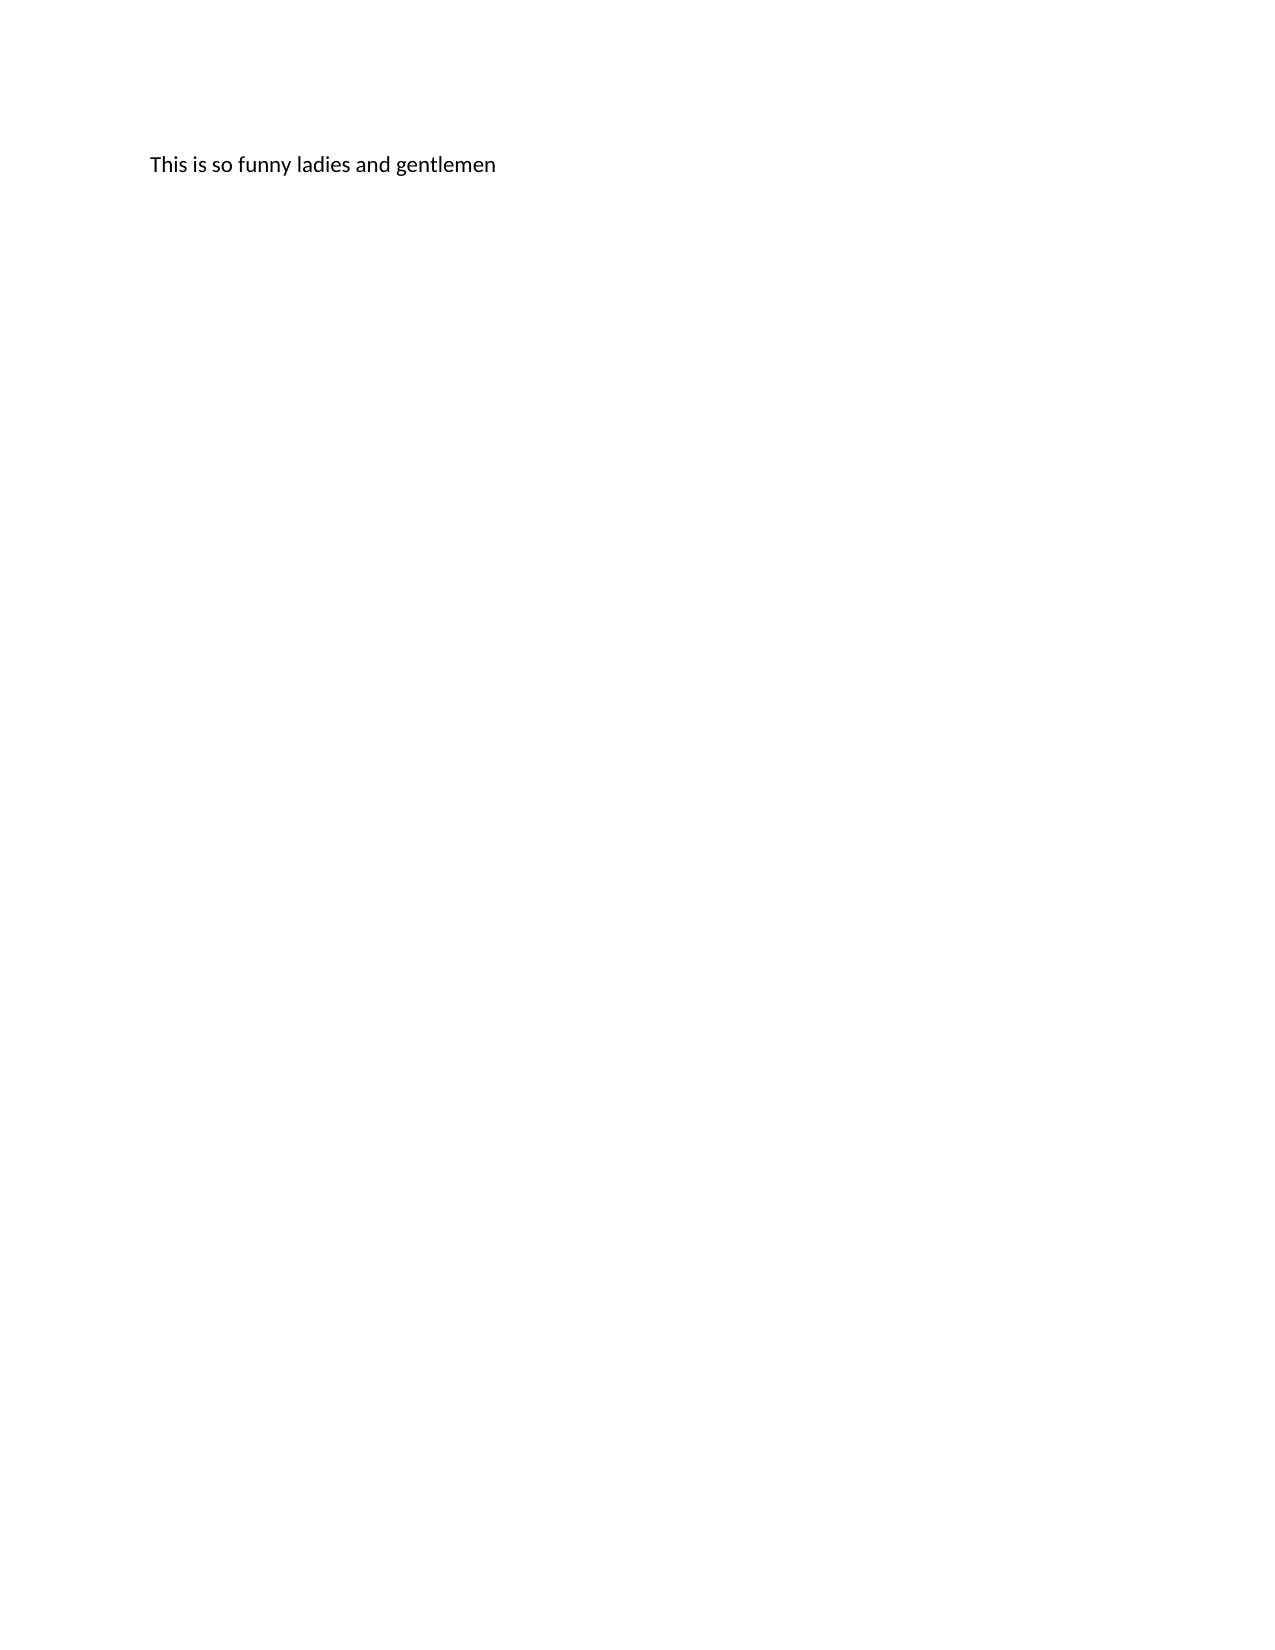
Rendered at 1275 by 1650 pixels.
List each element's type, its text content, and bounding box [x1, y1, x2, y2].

text This is so funny ladies and gentlemen [150, 150, 1125, 178]
